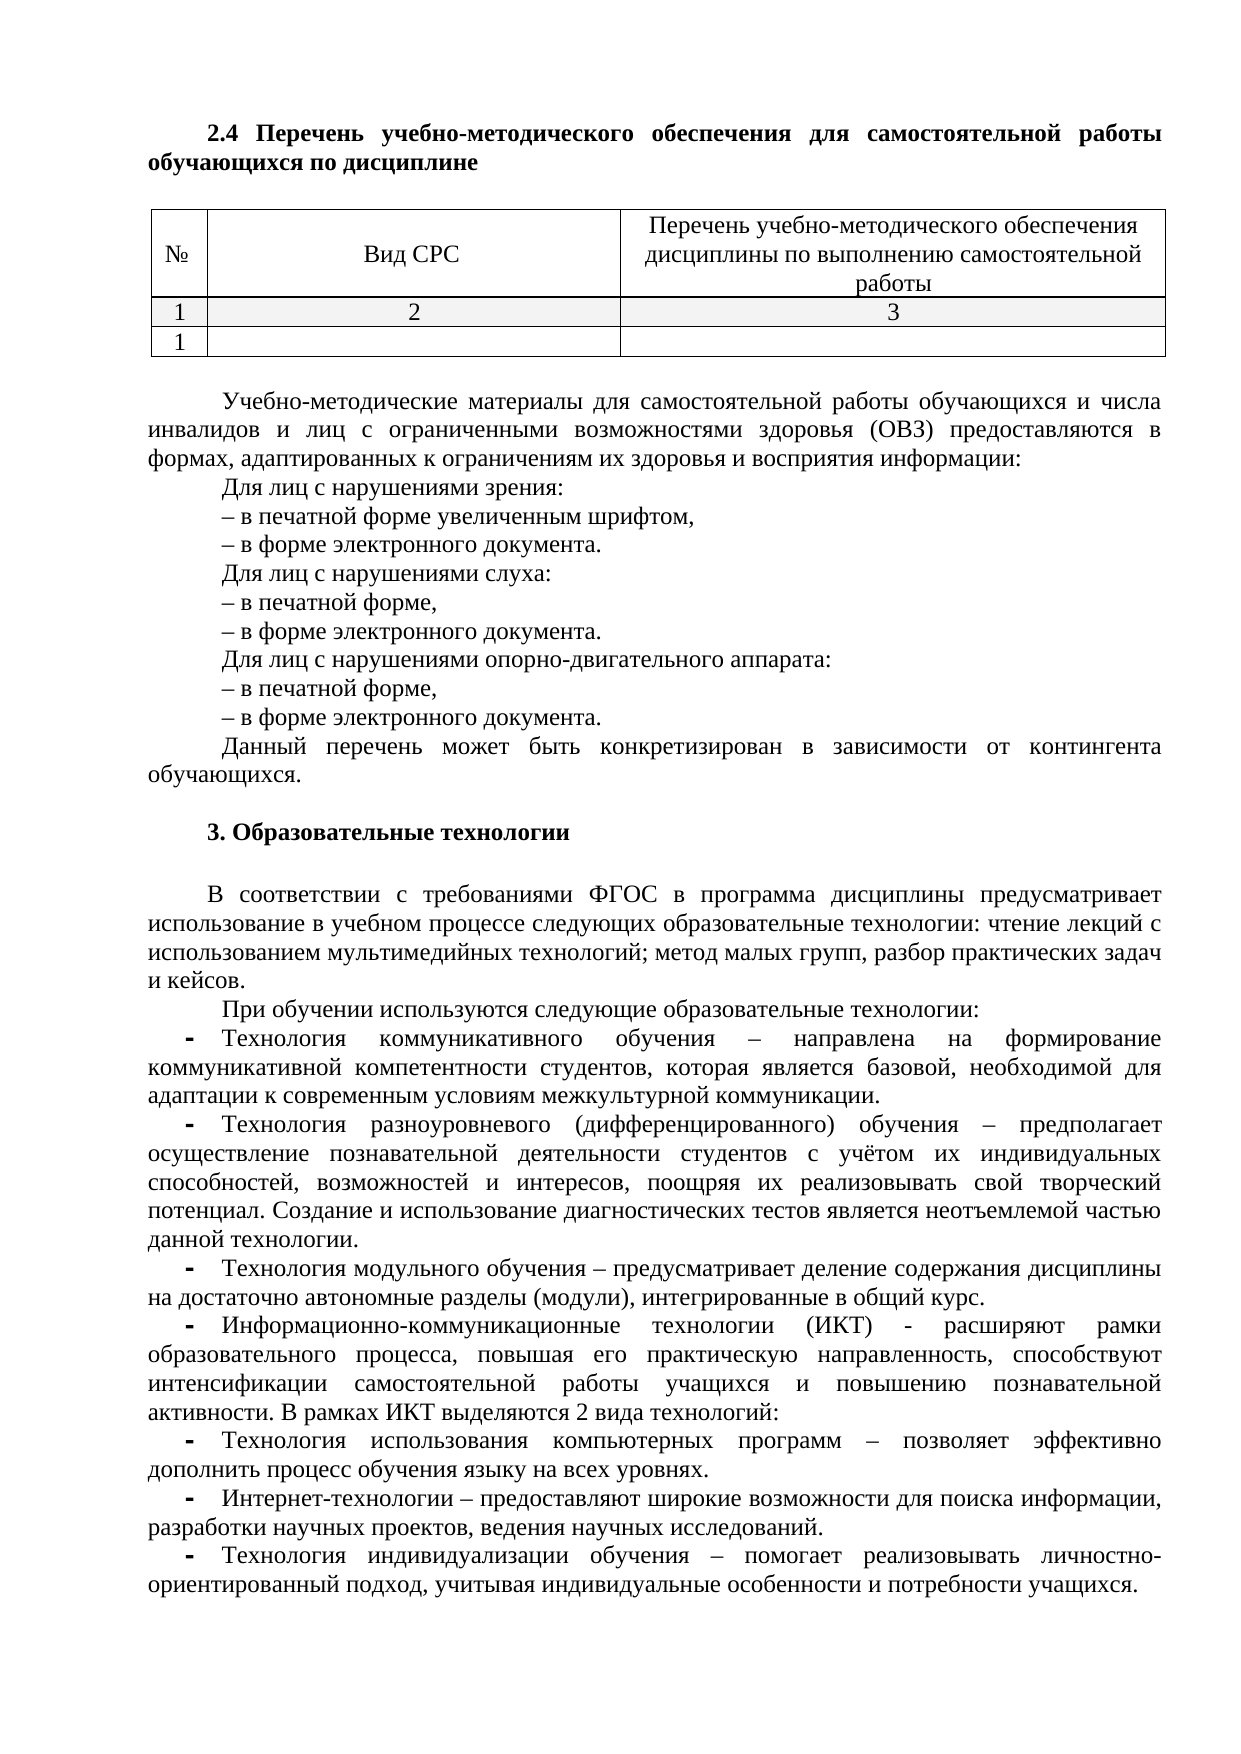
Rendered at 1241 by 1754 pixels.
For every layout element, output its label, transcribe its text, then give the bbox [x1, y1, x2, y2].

text – в форме электронного документа. [148, 529, 1162, 558]
table_cell [621, 327, 1165, 356]
text – в печатной форме увеличенным шрифтом, [148, 501, 1162, 529]
text При обучении используются следующие образовательные технологии: [148, 994, 1162, 1023]
text 2.4 Перечень учебно-методического обеспечения для самостоятельной работы обучающихся по дисциплине [148, 118, 1162, 176]
list Интернет-технологии – предоставляют широкие возможности для поиска информации, разработки научных проектов, ведения научных исследований. [148, 1483, 1162, 1541]
table_header Перечень учебно-методического обеспечения дисциплины по выполнению самостоятельной работы [621, 210, 1165, 296]
text В соответствии с требованиями ФГОС в программа дисциплины предусматривает использование в учебном процессе следующих образовательные технологии: чтение лекций с использованием мультимедийных технологий; метод малых групп, разбор практических задач и кейсов. [148, 879, 1162, 994]
list Технология коммуникативного обучения – направлена на формирование коммуникативной компетентности студентов, которая является базовой, необходимой для адаптации к современным условиям межкультурной коммуникации. [148, 1023, 1162, 1109]
table_header № [152, 210, 207, 296]
text – в форме электронного документа. [148, 616, 1162, 644]
table_cell 2 [208, 298, 620, 326]
list Технология индивидуализации обучения – помогает реализовывать личностно-ориентированный подход, учитывая индивидуальные особенности и потребности учащихся. [148, 1541, 1162, 1598]
text – в печатной форме, [148, 673, 1162, 702]
text Для лиц с нарушениями опорно-двигательного аппарата: [148, 644, 1162, 673]
text Данный перечень может быть конкретизирован в зависимости от контингента обучающихся. [148, 731, 1162, 788]
table_header Вид СРС [208, 210, 620, 296]
table_cell 1 [152, 327, 207, 356]
list Технология использования компьютерных программ – позволяет эффективно дополнить процесс обучения языку на всех уровнях. [148, 1426, 1162, 1483]
table_cell [208, 327, 620, 356]
table_cell 3 [621, 298, 1165, 326]
table_cell 1 [152, 298, 207, 326]
text – в форме электронного документа. [148, 702, 1162, 731]
text 3. Образовательные технологии [207, 817, 1162, 846]
text Для лиц с нарушениями слуха: [148, 558, 1162, 587]
text – в печатной форме, [148, 587, 1162, 616]
text Для лиц с нарушениями зрения: [148, 472, 1162, 501]
text Учебно-методические материалы для самостоятельной работы обучающихся и числа инвалидов и лиц с ограниченными возможностями здоровья (ОВЗ) предоставляются в формах, адаптированных к ограничениям их здоровья и восприятия информации: [148, 386, 1162, 472]
